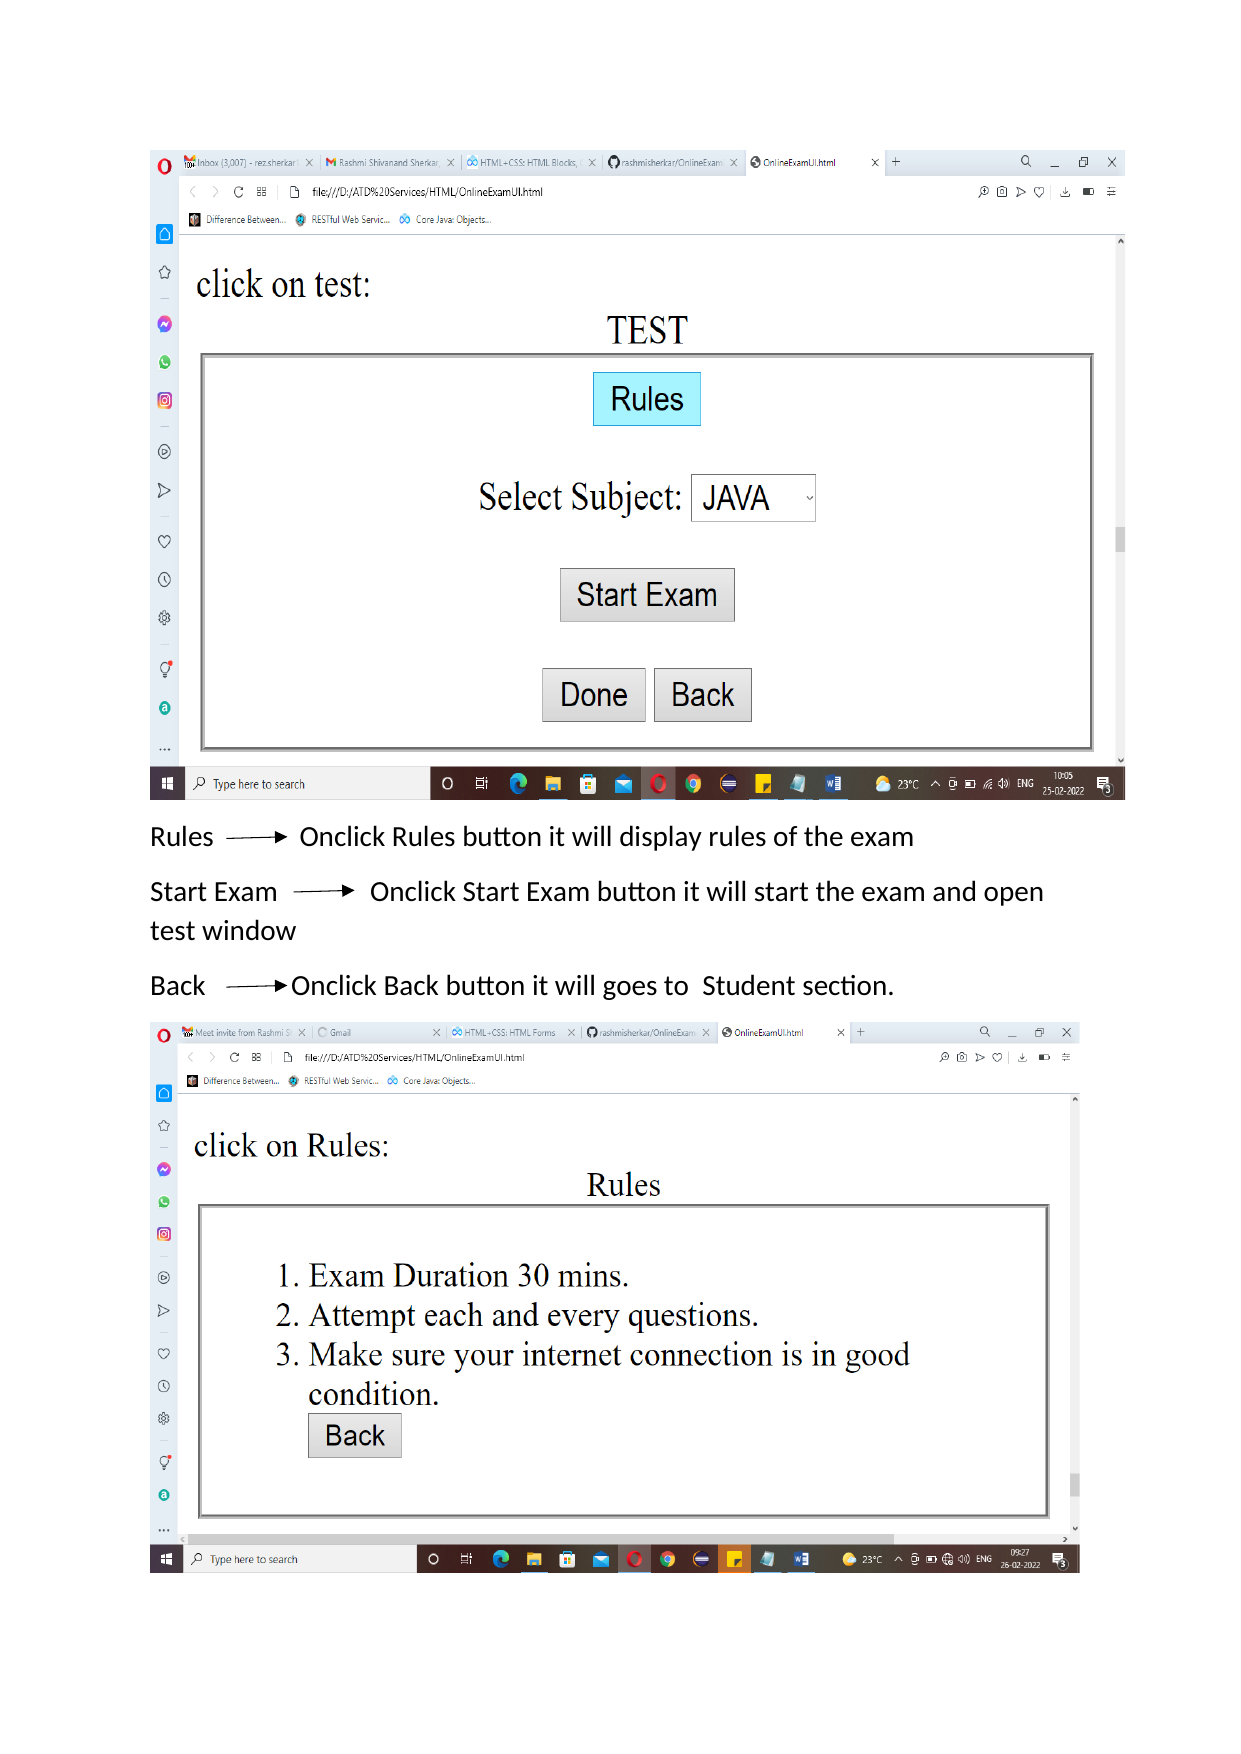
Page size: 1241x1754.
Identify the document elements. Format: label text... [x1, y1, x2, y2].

text Start Exam Onclick Start Exam button it will start the exam and open test window [150, 873, 1090, 947]
text Back Onclick Back button it will goes to Student section. [150, 967, 1090, 1003]
text Rules Onclick Rules button it will display rules of the exam [150, 818, 1090, 854]
picture [150, 1022, 1080, 1573]
picture [150, 150, 1125, 800]
